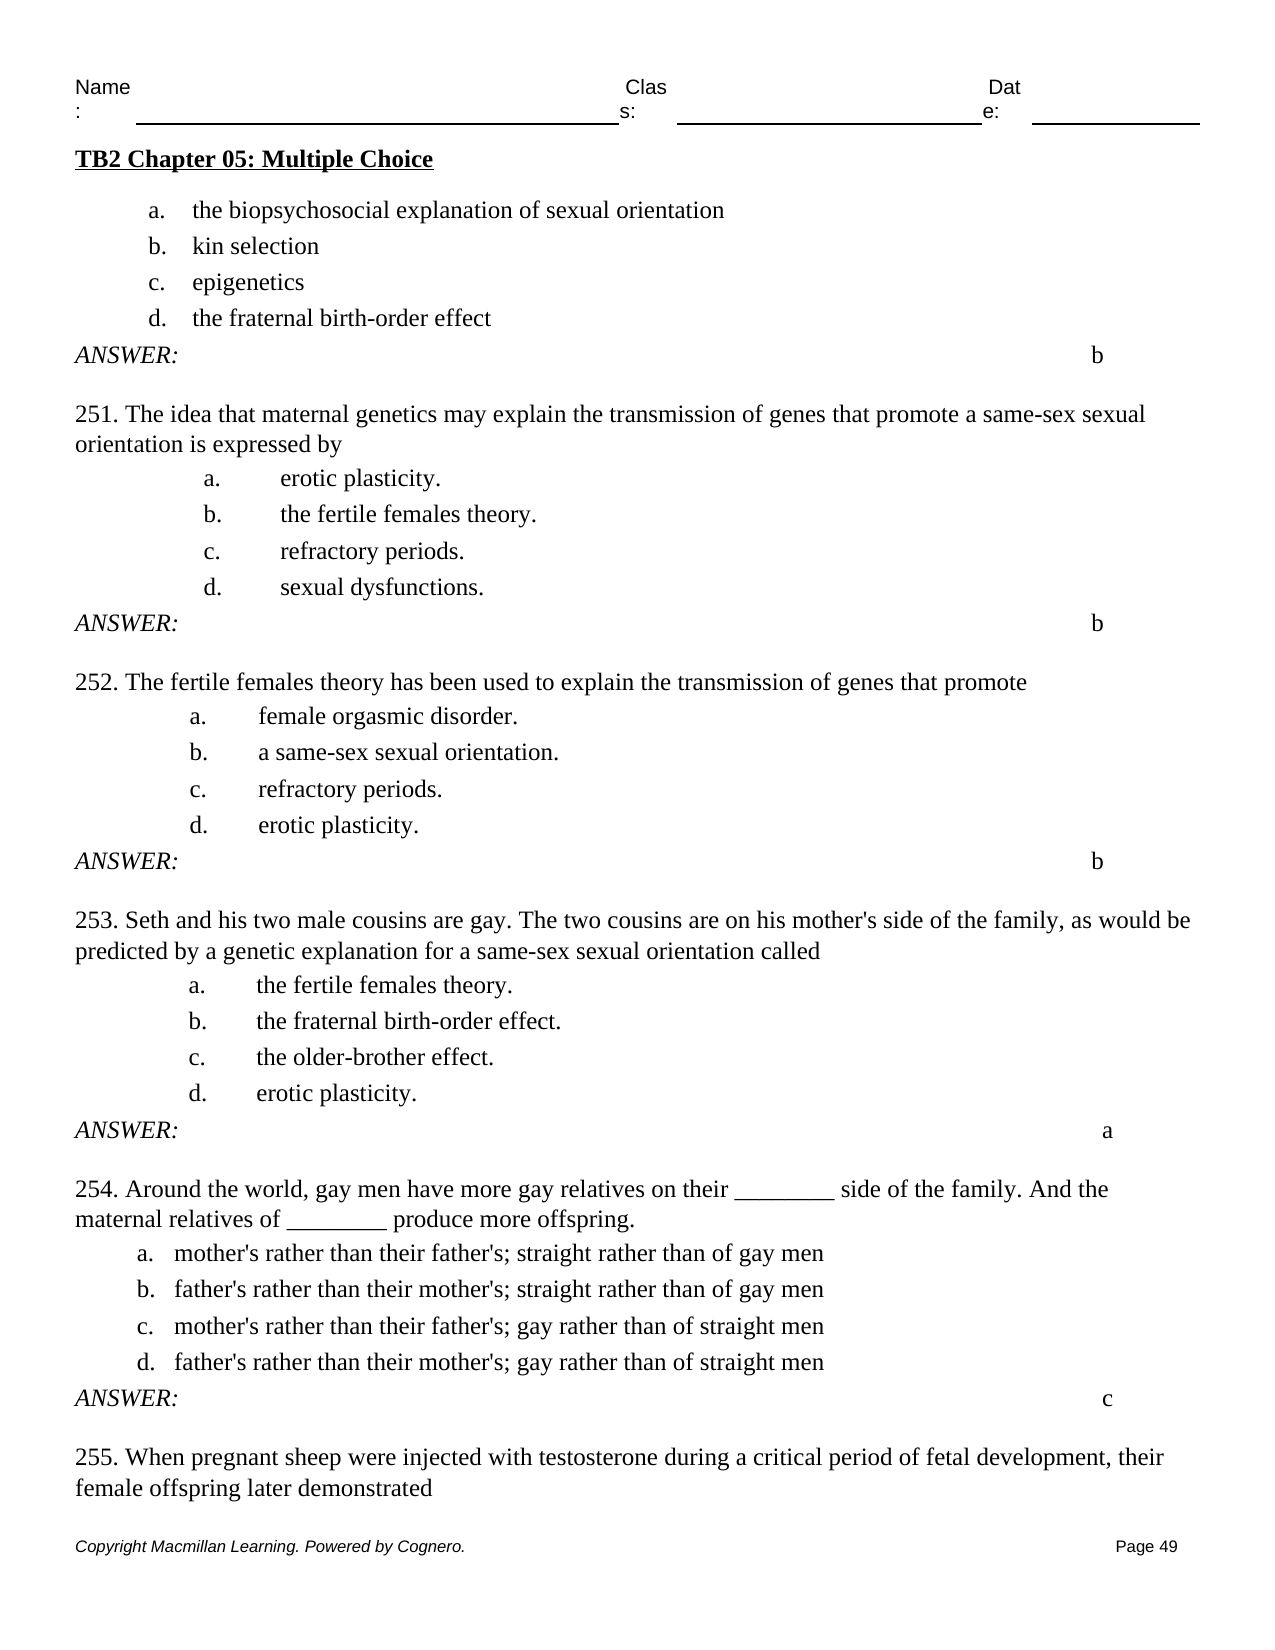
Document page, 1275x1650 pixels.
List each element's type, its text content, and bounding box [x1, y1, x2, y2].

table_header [75, 1442, 1200, 1503]
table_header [75, 192, 1200, 372]
table_header 251. The idea that maternal genetics may explain the transmission of genes that promote a same-sex sexual orientation is expressed by [75, 399, 1200, 640]
table_header 253. Seth and his two male cousins are gay. The two cousins are on his mother's side of the family, as would be predicted by a genetic explanation for a same-sex sexual orientation called [75, 905, 1200, 1147]
table_header 252. The fertile females theory has been used to explain the transmission of genes that promote [75, 667, 1200, 878]
table_header 254. Around the world, gay men have more gay relatives on their ________ side of the family. And the maternal relatives of ________ produce more offspring. [75, 1174, 1200, 1415]
